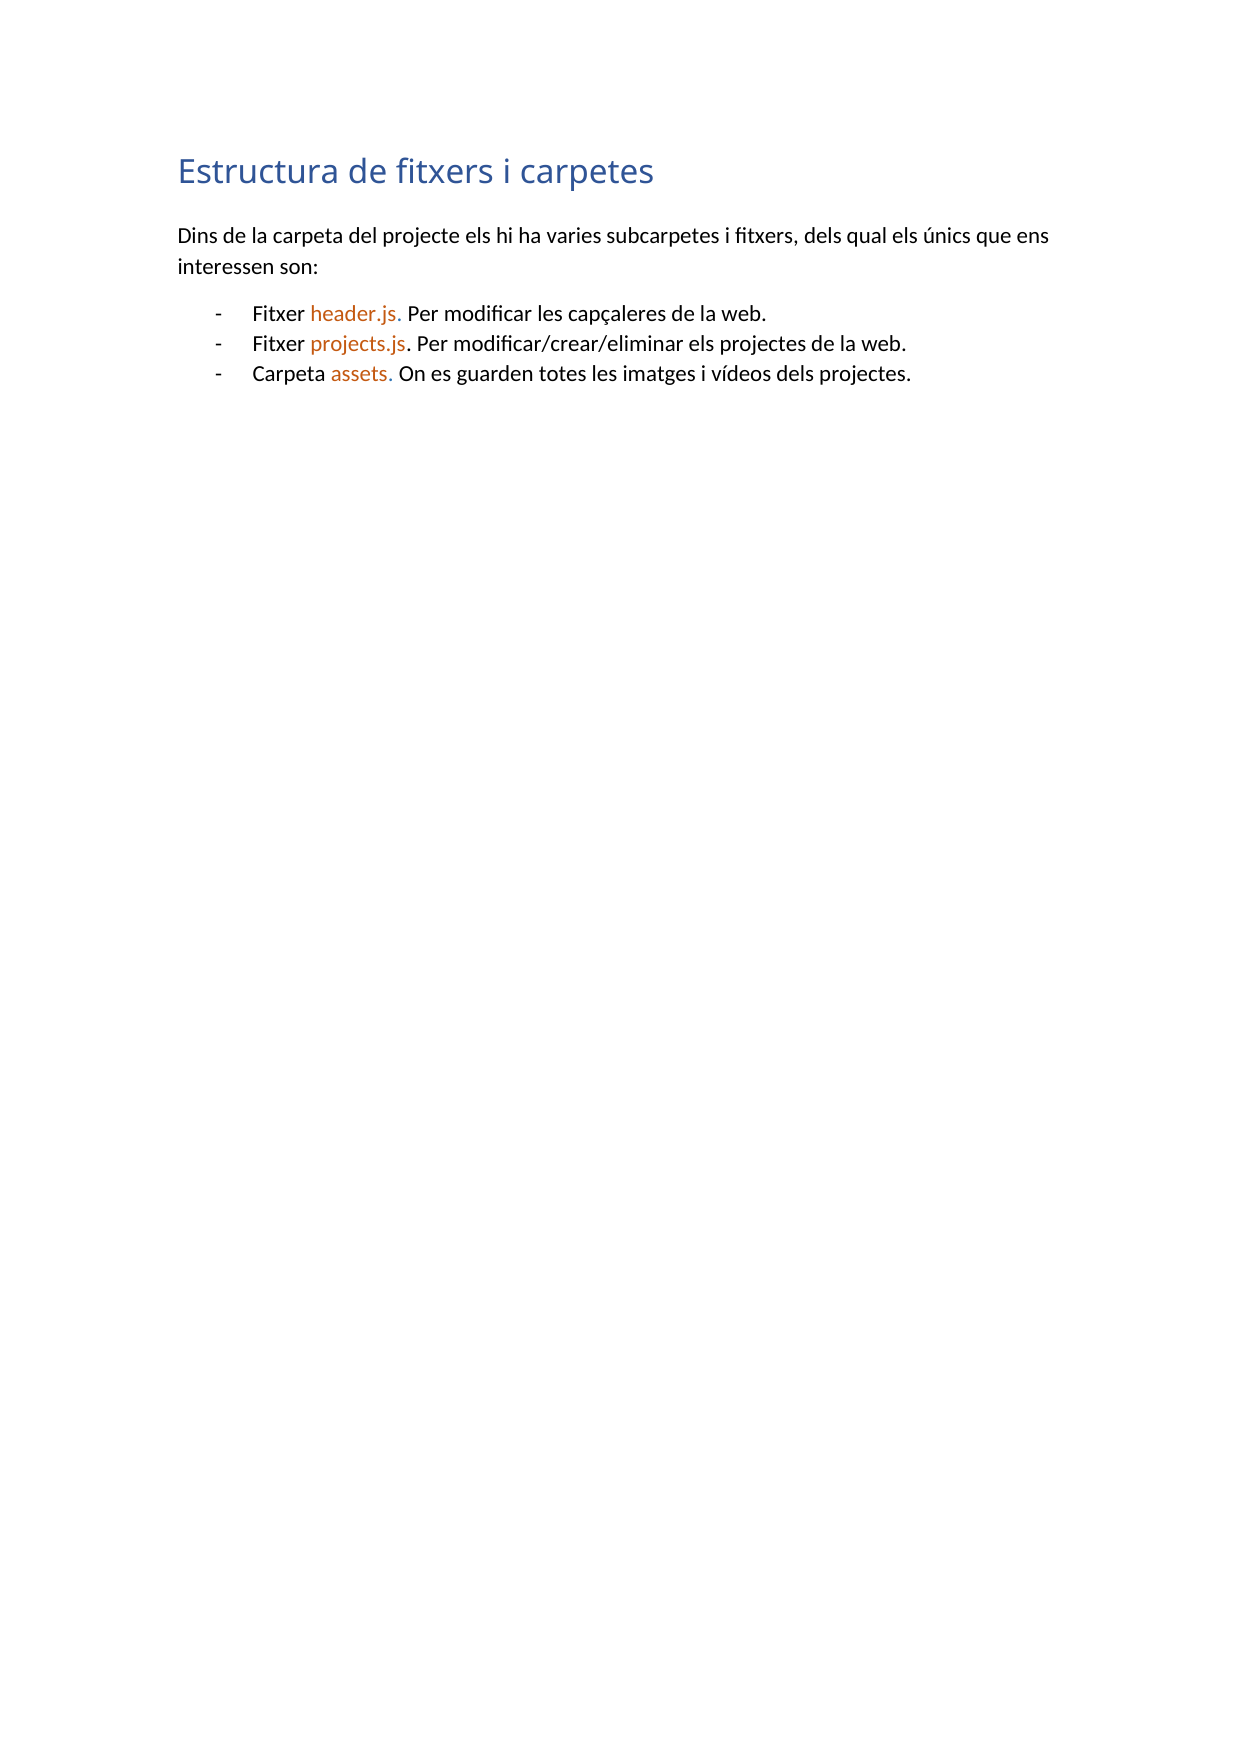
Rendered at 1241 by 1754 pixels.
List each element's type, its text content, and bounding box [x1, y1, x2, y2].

list Carpeta assets. On es guarden totes les imatges i vídeos dels projectes. [215, 359, 1063, 387]
list Fitxer projects.js. Per modificar/crear/eliminar els projectes de la web. [215, 329, 1063, 357]
list Fitxer header.js. Per modificar les capçaleres de la web. [215, 299, 1063, 327]
text Dins de la carpeta del projecte els hi ha varies subcarpetes i fitxers, dels qual els únics que ens interessen son: [177, 222, 1063, 280]
subtitle Estructura de fitxers i carpetes [177, 148, 1063, 193]
